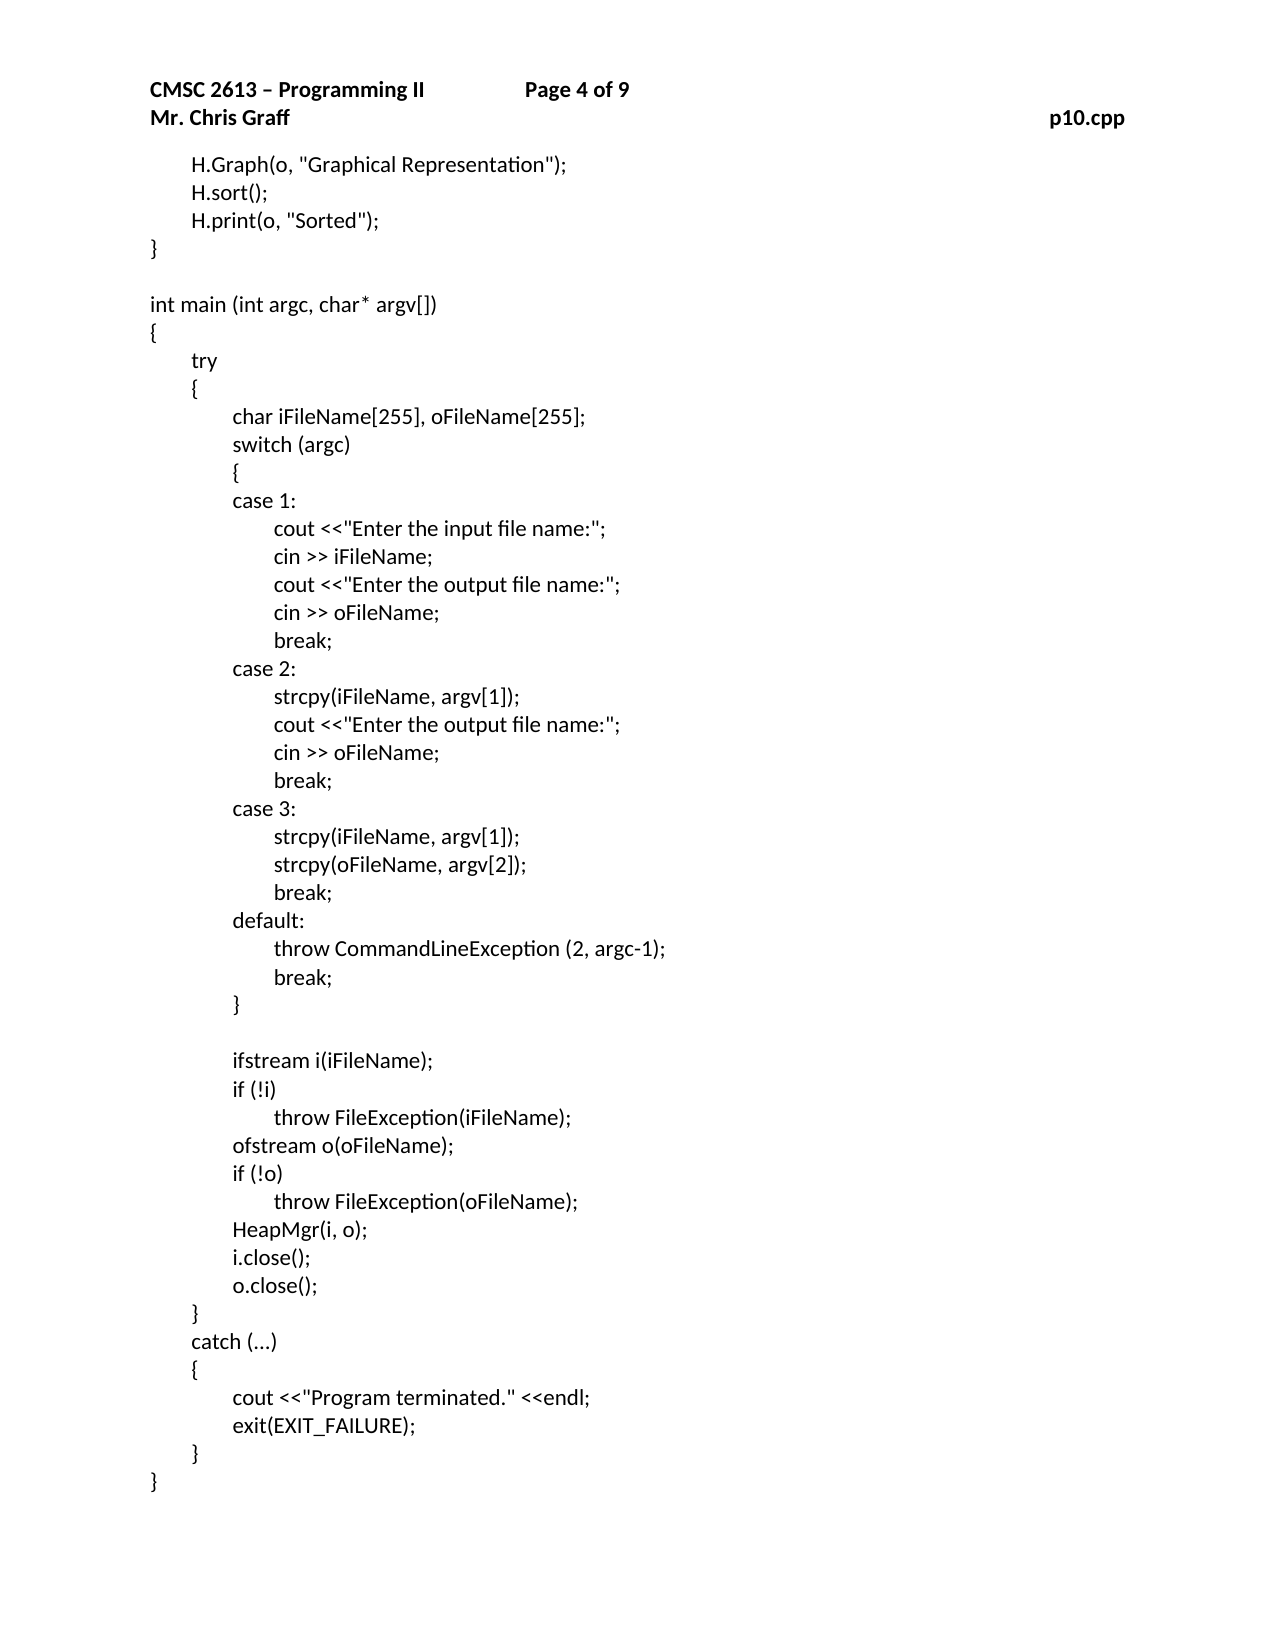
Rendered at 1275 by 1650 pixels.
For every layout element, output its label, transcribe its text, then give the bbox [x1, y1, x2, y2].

text H.print(o, "Sorted"); [150, 206, 1125, 234]
text } [150, 1439, 1125, 1467]
text break; [150, 963, 1125, 991]
text catch (...) [150, 1327, 1125, 1355]
text { [150, 374, 1125, 402]
text throw FileException(oFileName); [150, 1187, 1125, 1215]
text if (!i) [150, 1075, 1125, 1103]
text H.sort(); [150, 178, 1125, 206]
text } [150, 1299, 1125, 1327]
text exit(EXIT_FAILURE); [150, 1411, 1125, 1439]
text strcpy(iFileName, argv[1]); [150, 822, 1125, 851]
text strcpy(iFileName, argv[1]); [150, 682, 1125, 710]
text cout <<"Enter the output file name:"; [150, 570, 1125, 598]
text if (!o) [150, 1159, 1125, 1187]
text break; [150, 878, 1125, 907]
text switch (argc) [150, 430, 1125, 458]
text } [150, 991, 1125, 1019]
text int main (int argc, char* argv[]) [150, 290, 1125, 318]
text try [150, 346, 1125, 374]
text throw FileException(iFileName); [150, 1103, 1125, 1131]
text case 3: [150, 794, 1125, 822]
text case 2: [150, 654, 1125, 682]
text cin >> iFileName; [150, 542, 1125, 570]
text i.close(); [150, 1243, 1125, 1271]
text H.Graph(o, "Graphical Representation"); [150, 150, 1125, 178]
text HeapMgr(i, o); [150, 1215, 1125, 1243]
text strcpy(oFileName, argv[2]); [150, 851, 1125, 878]
text } [150, 1467, 1125, 1495]
text cout <<"Program terminated." <<endl; [150, 1383, 1125, 1411]
text throw CommandLineException (2, argc-1); [150, 934, 1125, 963]
text cout <<"Enter the input file name:"; [150, 514, 1125, 542]
text ifstream i(iFileName); [150, 1047, 1125, 1075]
text char iFileName[255], oFileName[255]; [150, 402, 1125, 430]
text { [150, 1355, 1125, 1383]
text { [150, 318, 1125, 346]
text cout <<"Enter the output file name:"; [150, 710, 1125, 738]
text case 1: [150, 486, 1125, 514]
text } [150, 234, 1125, 262]
text cin >> oFileName; [150, 738, 1125, 766]
text o.close(); [150, 1271, 1125, 1299]
text break; [150, 766, 1125, 794]
text default: [150, 907, 1125, 934]
text cin >> oFileName; [150, 598, 1125, 626]
text { [150, 458, 1125, 486]
text break; [150, 626, 1125, 654]
text ofstream o(oFileName); [150, 1131, 1125, 1159]
